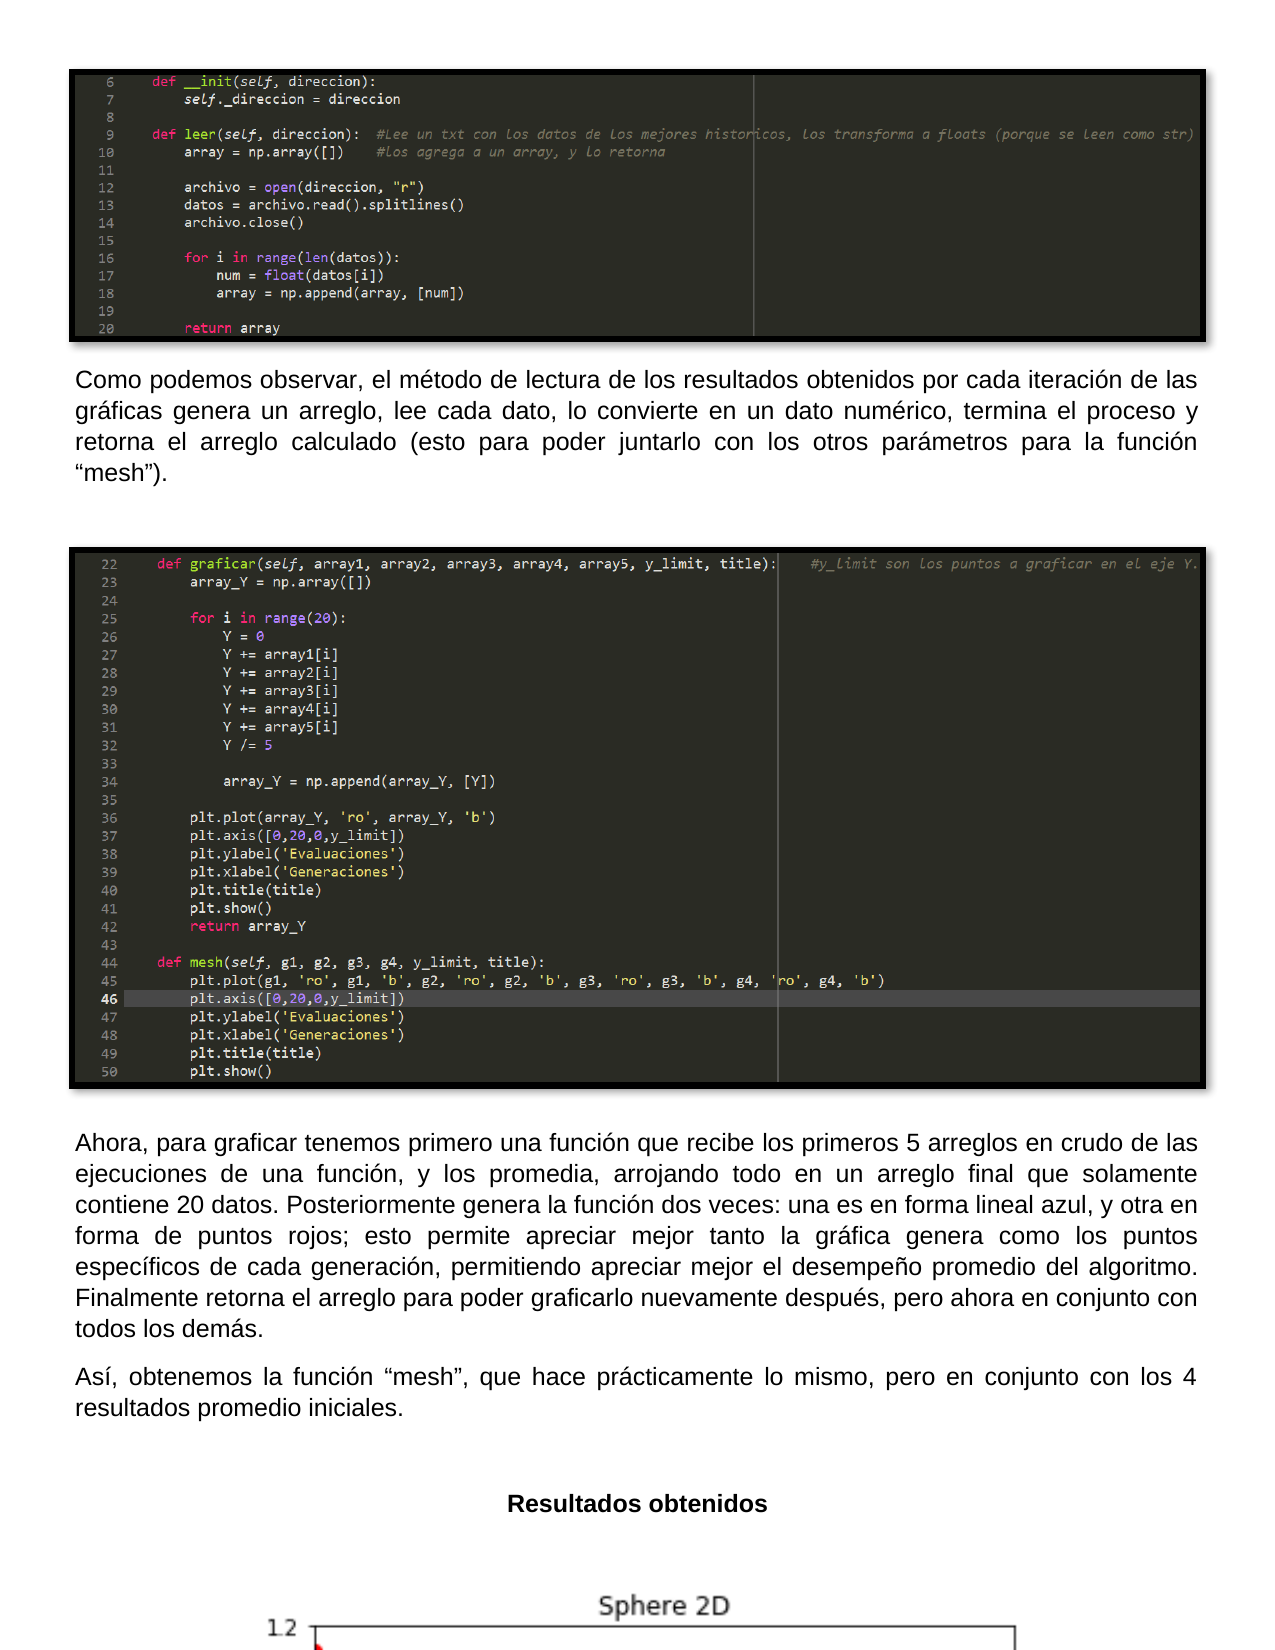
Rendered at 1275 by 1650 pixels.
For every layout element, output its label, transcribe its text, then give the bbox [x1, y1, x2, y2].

picture [223, 1580, 1052, 1650]
text Así, obtenemos la función “mesh”, que hace prácticamente lo mismo, pero en conjunto con los 4 resultados promedio iniciales. [75, 1362, 1200, 1422]
text Ahora, para graficar tenemos primero una función que recibe los primeros 5 arreglos en crudo de las ejecuciones de una función, y los promedia, arrojando todo en un arreglo final que solamente contiene 20 datos. Posteriormente genera la función dos veces: una es en forma lineal azul, y otra en forma de puntos rojos; esto permite apreciar mejor tanto la gráfica genera como los puntos específicos de cada generación, permitiendo apreciar mejor el desempeño promedio del algoritmo. Finalmente retorna el arreglo para poder graficarlo nuevamente después, pero ahora en conjunto con todos los demás. [75, 1097, 1200, 1343]
picture [75, 553, 1200, 1082]
text Como podemos observar, el método de lectura de los resultados obtenidos por cada iteración de las gráficas genera un arreglo, lee cada dato, lo convierte en un dato numérico, termina el proceso y retorna el arreglo calculado (esto para poder juntarlo con los otros parámetros para la función “mesh”). [75, 352, 1200, 487]
text Resultados obtenidos [75, 1488, 1200, 1517]
picture [75, 75, 1200, 336]
